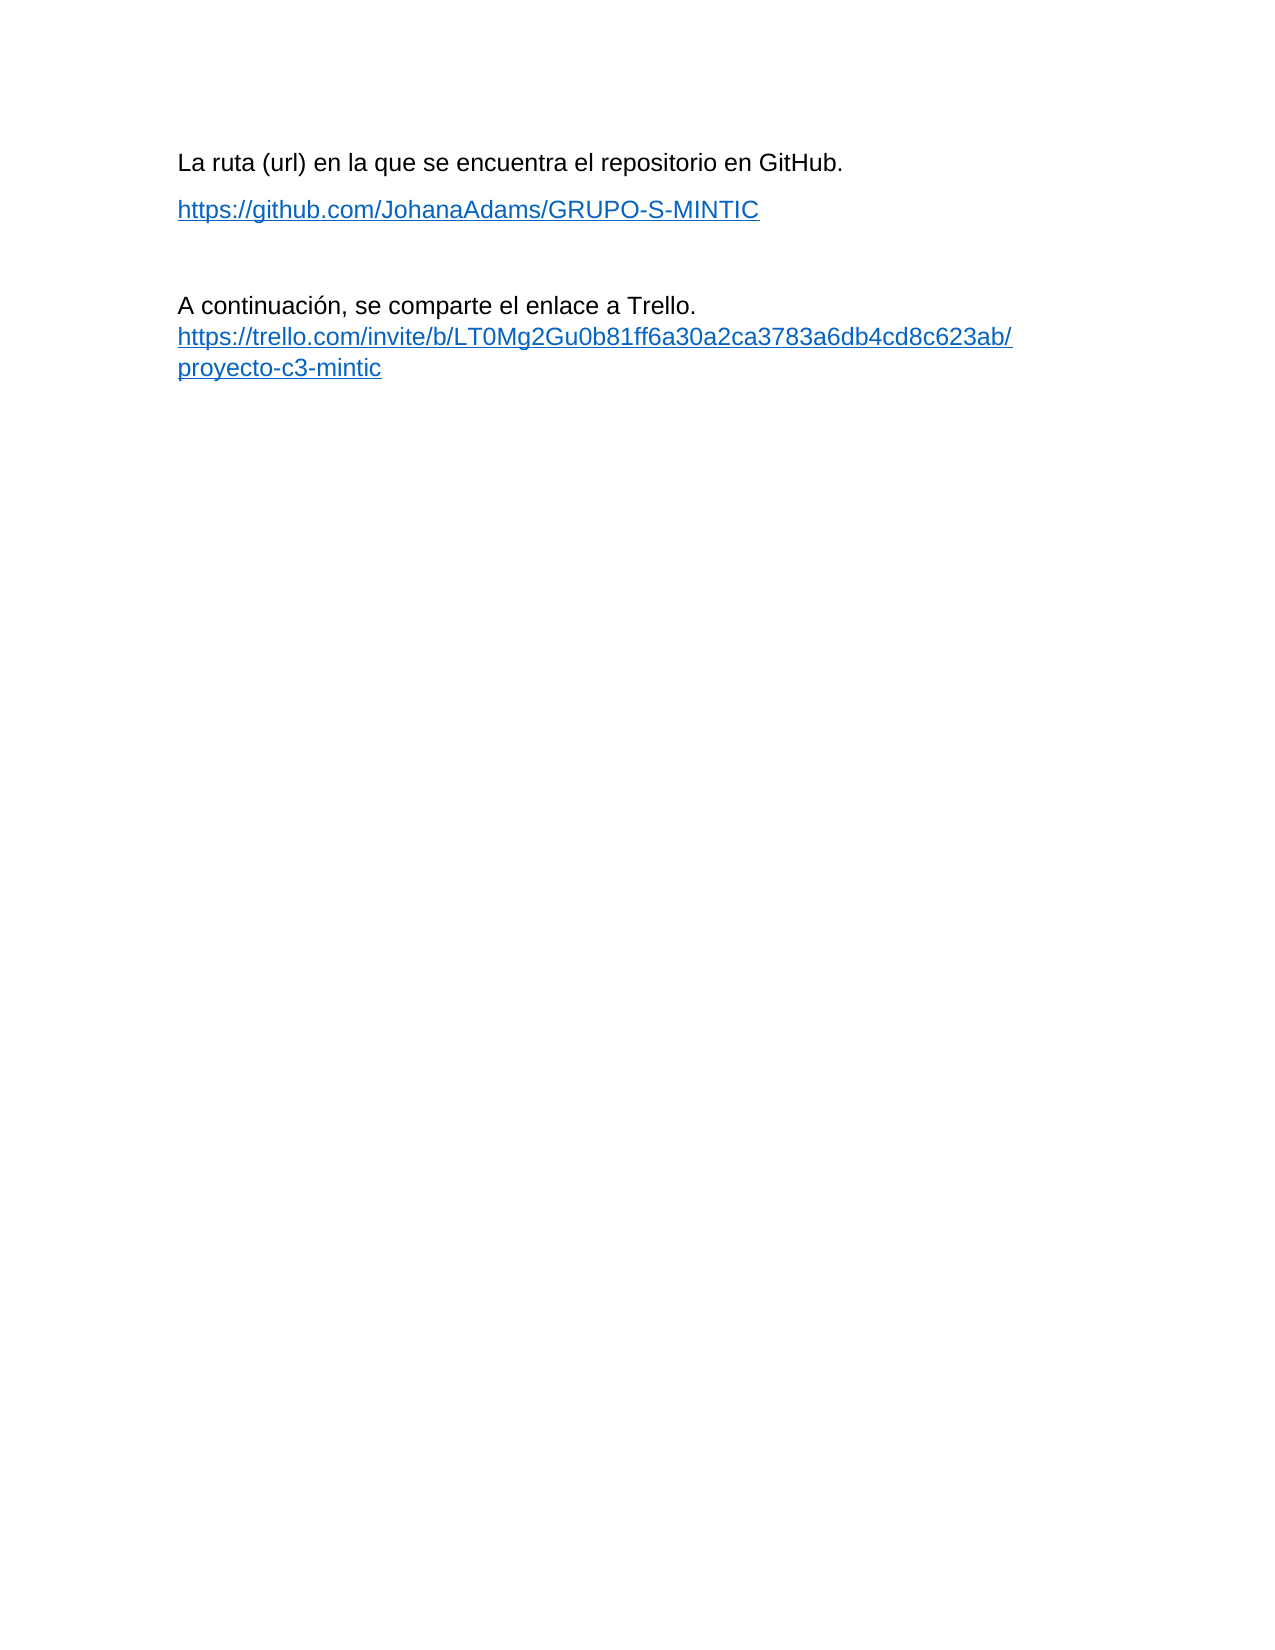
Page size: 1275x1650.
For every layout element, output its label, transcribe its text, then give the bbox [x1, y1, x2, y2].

text La ruta (url) en la que se encuentra el repositorio en GitHub. [177, 148, 1098, 176]
text https://github.com/JohanaAdams/GRUPO-S-MINTIC [177, 195, 1098, 224]
text A continuación, se comparte el enlace a Trello. https://trello.com/invite/b/LT0Mg2Gu0b81ff6a30a2ca3783a6db4cd8c623ab/proyecto-c3-mintic [177, 291, 1098, 382]
